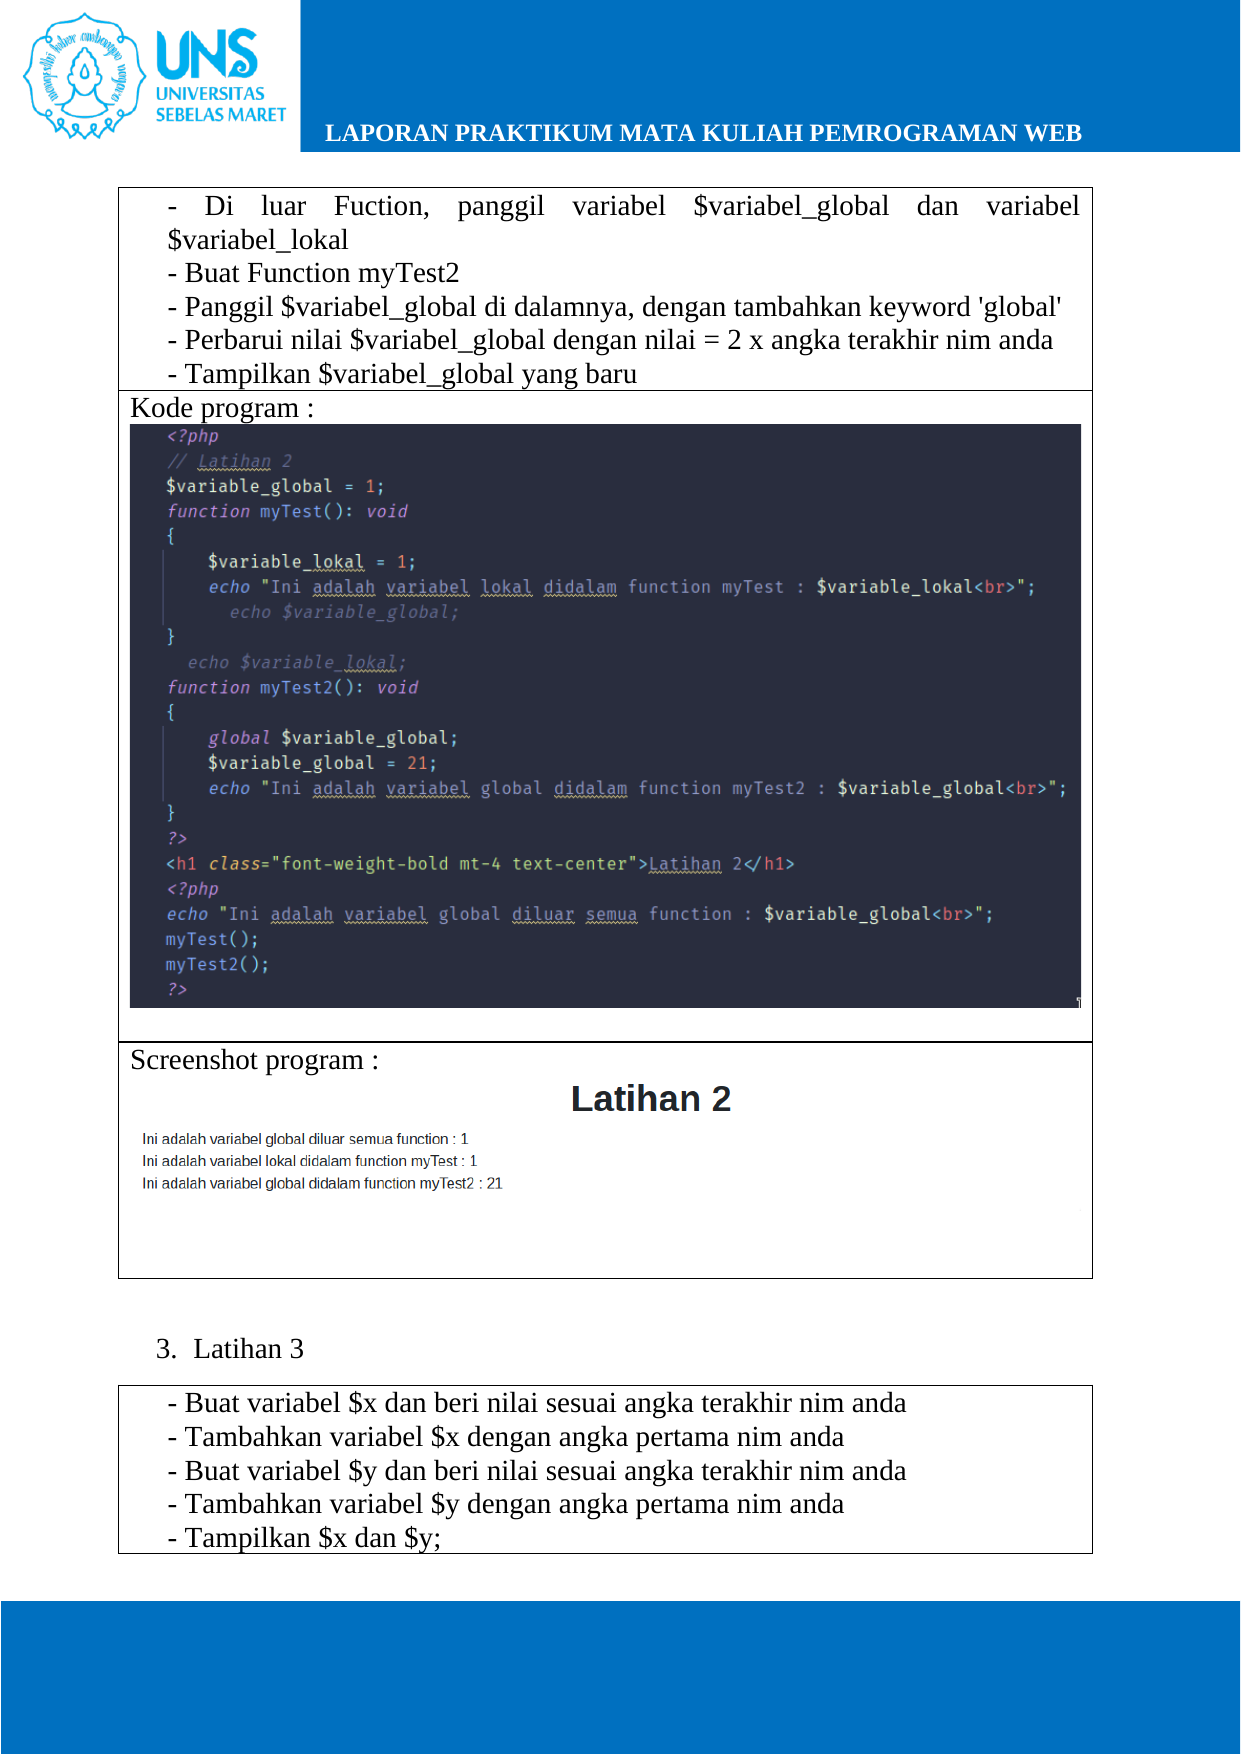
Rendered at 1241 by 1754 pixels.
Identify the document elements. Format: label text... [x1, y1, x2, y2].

picture [129, 424, 1082, 1008]
list Latihan 3 [156, 1332, 1122, 1365]
table_cell Screenshot program : [119, 1043, 1092, 1278]
picture [22, 0, 1241, 152]
picture [129, 1076, 1082, 1211]
table_cell Kode program : [119, 391, 1092, 1041]
